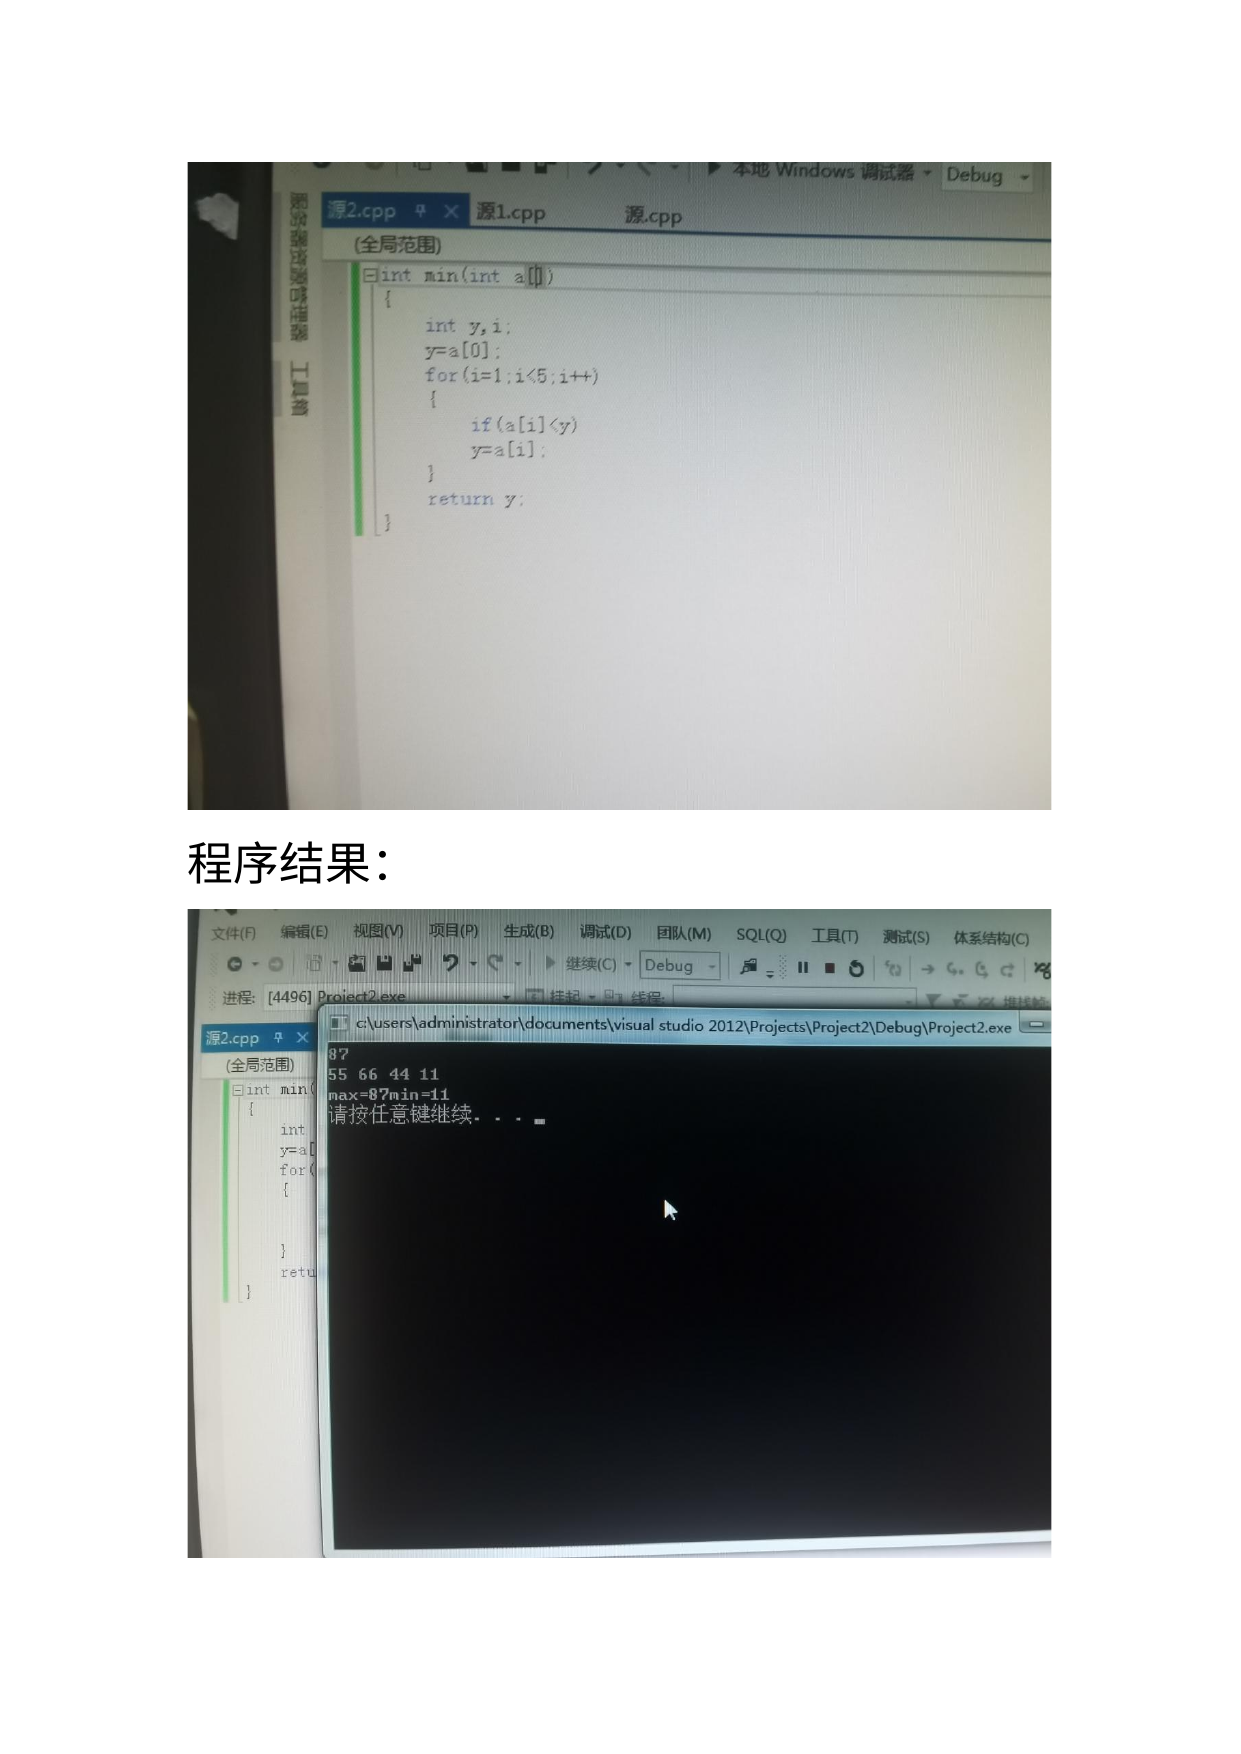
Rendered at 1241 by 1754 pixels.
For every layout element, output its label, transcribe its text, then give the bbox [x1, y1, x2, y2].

text 程序结果： [187, 812, 1053, 909]
picture [187, 909, 1052, 1558]
picture [187, 162, 1052, 810]
